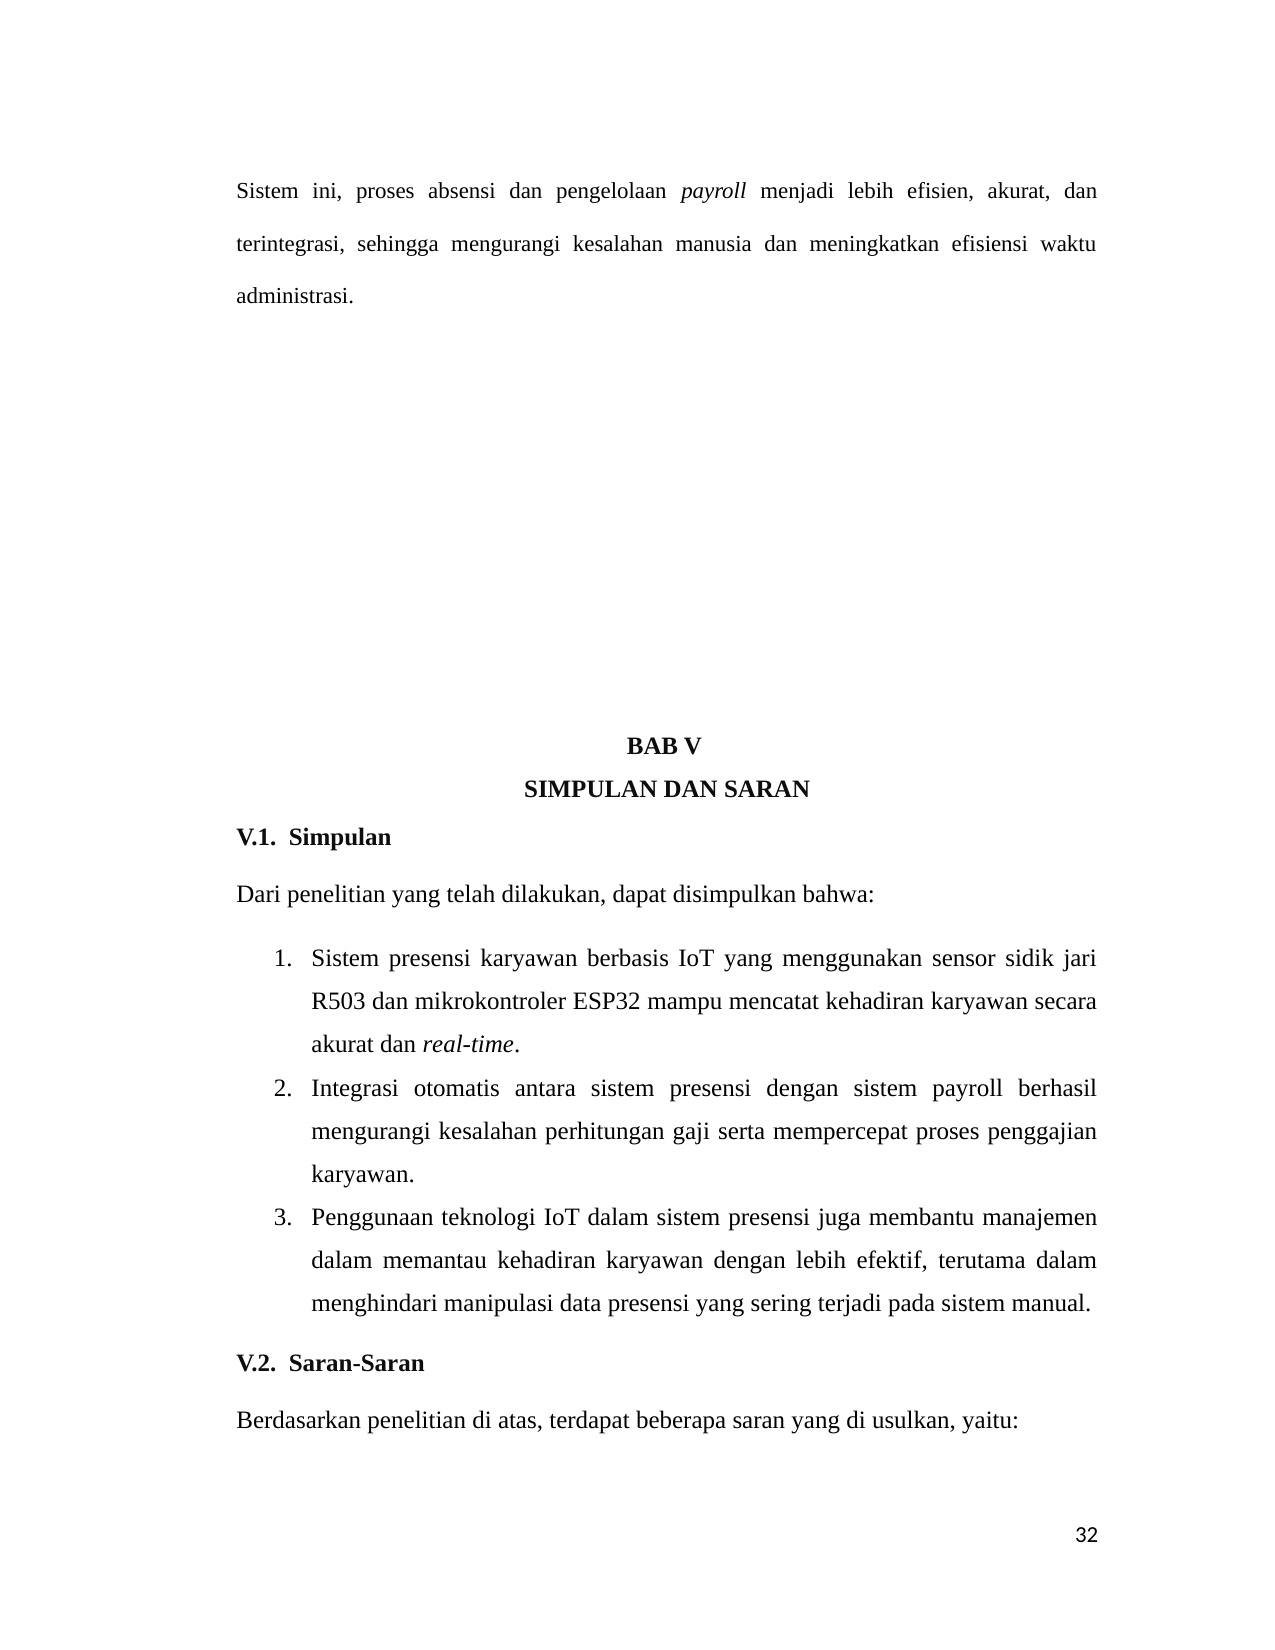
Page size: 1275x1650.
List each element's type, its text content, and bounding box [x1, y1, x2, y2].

subtitle Saran-Saran [236, 1348, 1098, 1377]
list Integrasi otomatis antara sistem presensi dengan sistem payroll berhasil mengurangi kesalahan perhitungan gaji serta mempercepat proses penggajian karyawan. [274, 1073, 1098, 1188]
subtitle Simpulan [236, 822, 1098, 851]
text Dari penelitian yang telah dilakukan, dapat disimpulkan bahwa: [236, 879, 1098, 908]
list Penggunaan teknologi IoT dalam sistem presensi juga membantu manajemen dalam memantau kehadiran karyawan dengan lebih efektif, terutama dalam menghindari manipulasi data presensi yang sering terjadi pada sistem manual. [274, 1202, 1098, 1317]
text Sistem ini, proses absensi dan pengelolaan payroll menjadi lebih efisien, akurat, dan terintegrasi, sehingga mengurangi kesalahan manusia dan meningkatkan efisiensi waktu administrasi. [236, 177, 1098, 309]
subtitle SIMPULAN DAN SARAN [236, 731, 1098, 803]
list Sistem presensi karyawan berbasis IoT yang menggunakan sensor sidik jari R503 dan mikrokontroler ESP32 mampu mencatat kehadiran karyawan secara akurat dan real-time. [274, 943, 1098, 1058]
text Berdasarkan penelitian di atas, terdapat beberapa saran yang di usulkan, yaitu: [236, 1406, 1098, 1434]
